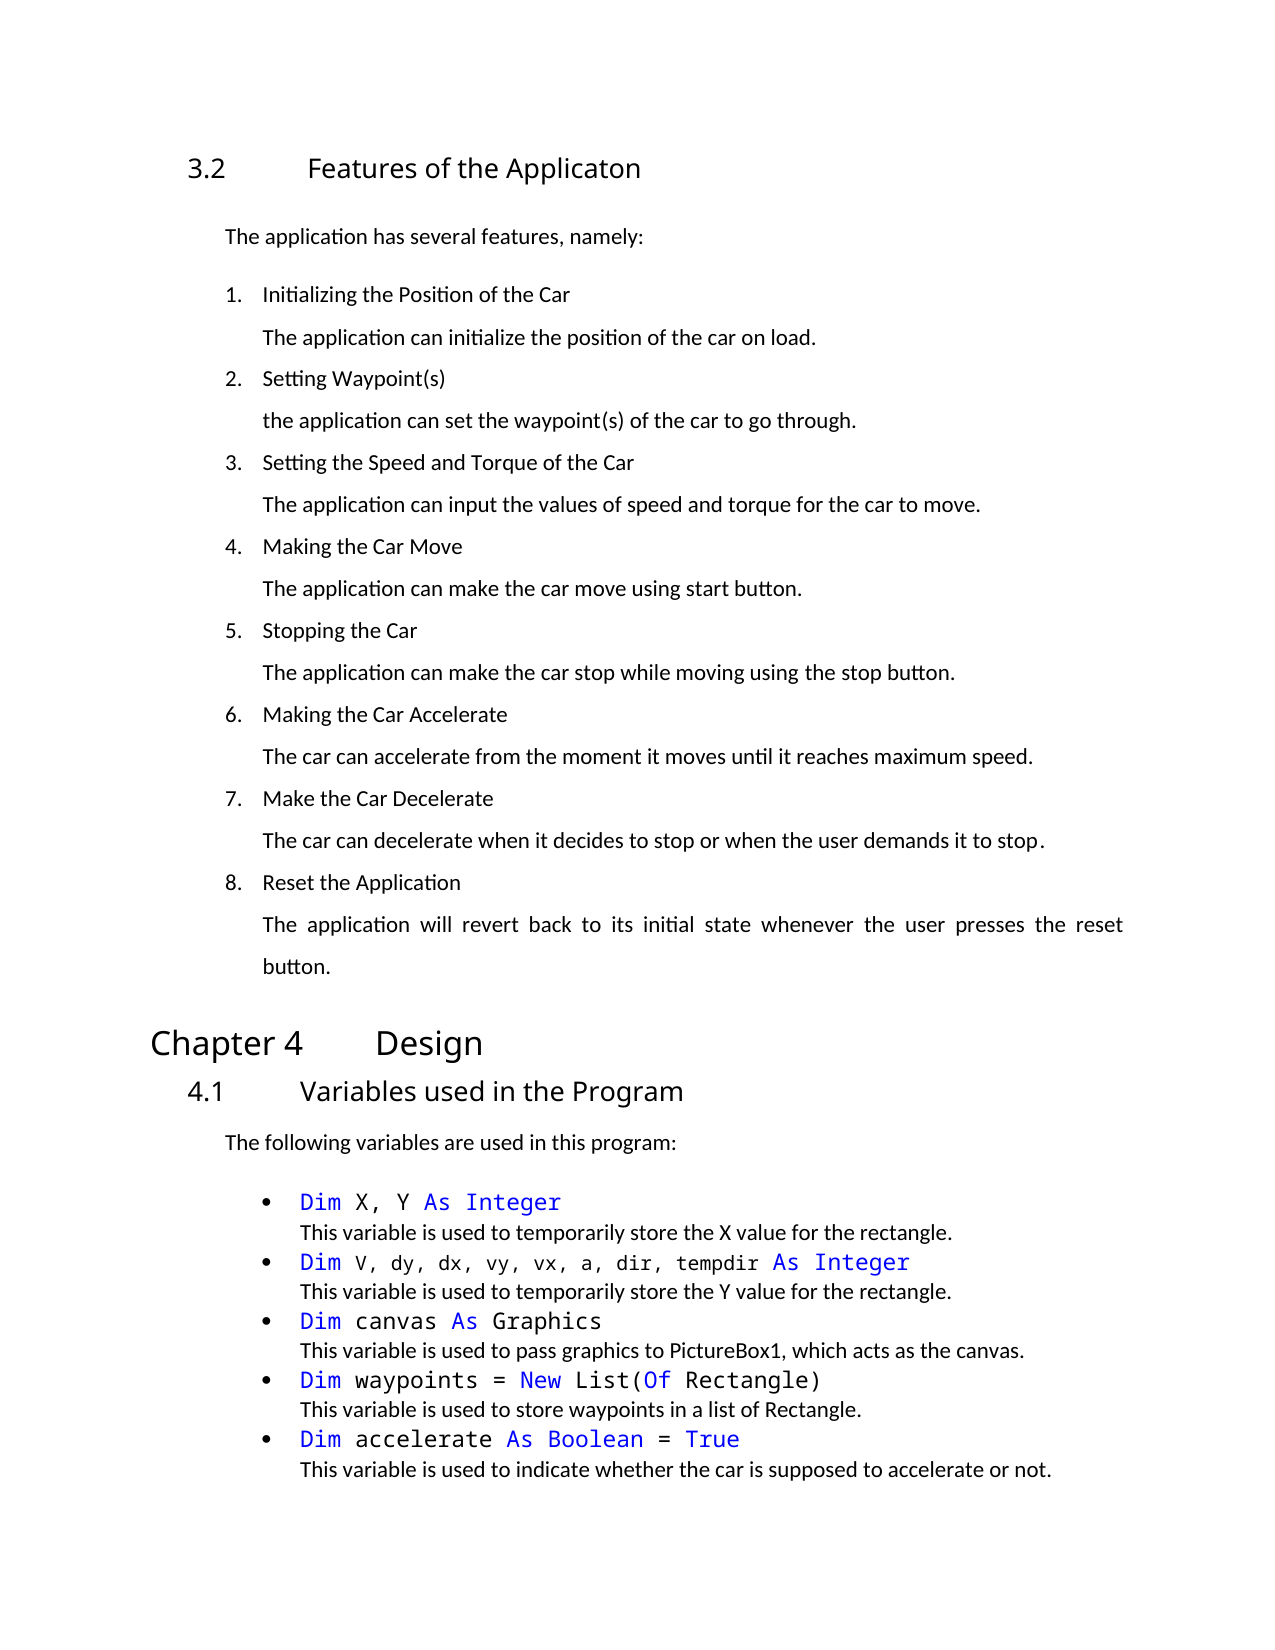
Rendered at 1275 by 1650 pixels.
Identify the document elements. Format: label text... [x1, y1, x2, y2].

text The car can accelerate from the moment it moves until it reaches maximum speed. [262, 742, 1125, 770]
subtitle Variables used in the Program [187, 1072, 1125, 1109]
list This variable is used to store waypoints in a list of Rectangle. [300, 1395, 1125, 1423]
list Making the Car Move [225, 532, 1125, 561]
list This variable is used to pass graphics to PictureBox1, which acts as the canvas. [300, 1336, 1125, 1364]
text The car can decelerate when it decides to stop or when the user demands it to stop. [262, 826, 1125, 854]
list This variable is used to indicate whether the car is supposed to accelerate or not. [300, 1455, 1125, 1483]
list The application will revert back to its initial state whenever the user presses the reset button. [262, 910, 1125, 980]
list Make the Car Decelerate [225, 784, 1125, 812]
text The application can input the values of speed and torque for the car to move. [262, 491, 1125, 518]
text The application can make the car move using start button. [262, 574, 1125, 602]
subtitle Features of the Applicaton [187, 150, 1125, 187]
subtitle Design [150, 1019, 1125, 1065]
list Stopping the Car [225, 616, 1125, 644]
list Setting the Speed and Torque of the Car [225, 448, 1125, 477]
text The following variables are used in this program: [225, 1128, 1125, 1156]
list The application has several features, namely: [225, 222, 1125, 250]
list Dim X, Y As Integer [262, 1186, 1125, 1218]
list Setting Waypoint(s) [225, 364, 1125, 393]
list Making the Car Accelerate [225, 700, 1125, 728]
list This variable is used to temporarily store the Y value for the rectangle. [300, 1277, 1125, 1305]
list Dim waypoints = New List(Of Rectangle) [262, 1364, 1125, 1395]
list Dim canvas As Graphics [262, 1305, 1125, 1336]
list This variable is used to temporarily store the X value for the rectangle. [300, 1218, 1125, 1246]
text The application can initialize the position of the car on load. [262, 323, 1125, 351]
list Dim accelerate As Boolean = True [262, 1423, 1125, 1455]
list Initializing the Position of the Car [225, 281, 1125, 309]
text The application can make the car stop while moving using the stop button. [262, 658, 1125, 686]
list Reset the Application [225, 868, 1125, 896]
list Dim V, dy, dx, vy, vx, a, dir, tempdir As Integer [262, 1246, 1125, 1277]
text the application can set the waypoint(s) of the car to go through. [262, 407, 1125, 434]
